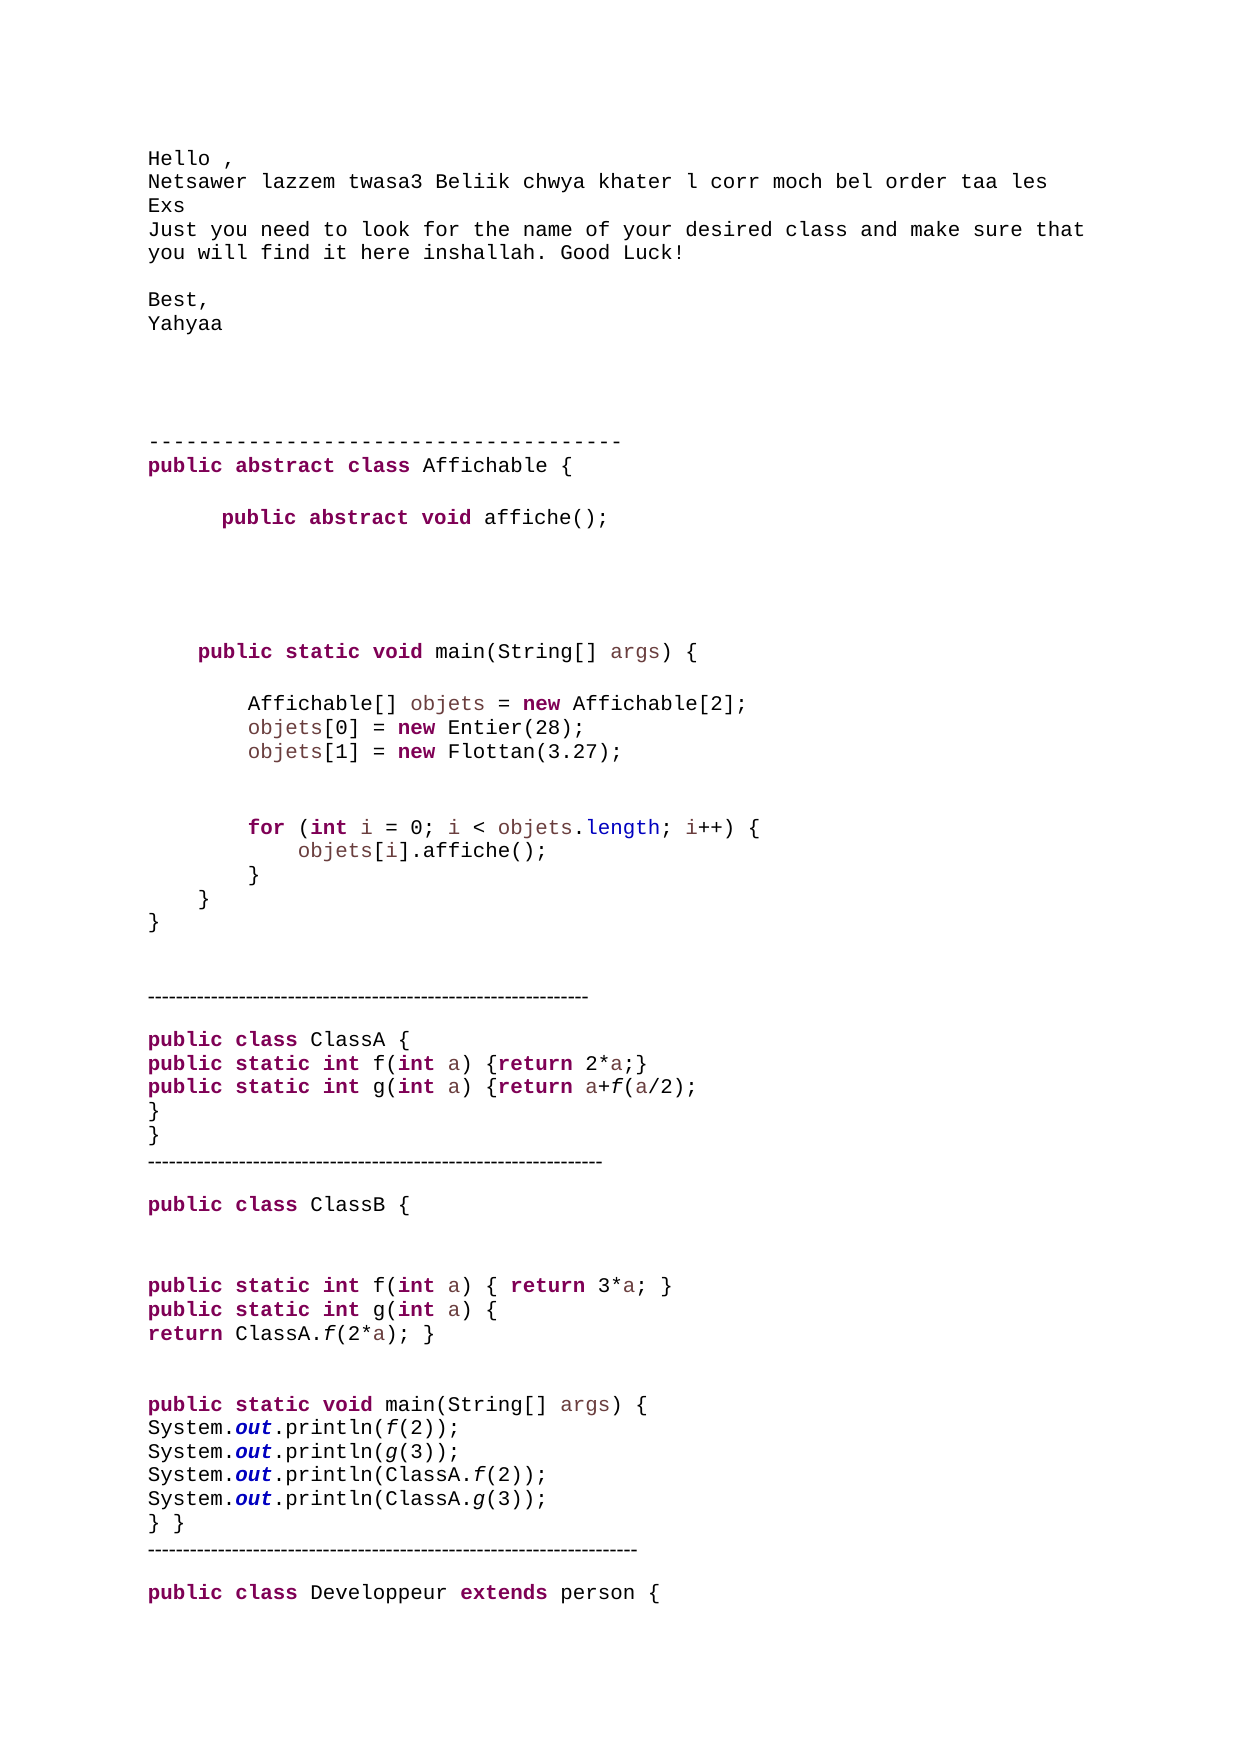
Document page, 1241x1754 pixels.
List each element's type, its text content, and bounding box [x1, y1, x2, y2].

text } [148, 864, 1093, 888]
text public static int g(int a) { [148, 1299, 1093, 1323]
text System.out.println(f(2)); [148, 1417, 1093, 1441]
text Best, [148, 289, 1093, 313]
text ---------------------------------------------------------------------- [148, 1535, 1093, 1563]
text public static void main(String[] args) { [148, 1393, 1093, 1417]
text return ClassA.f(2*a); } [148, 1323, 1093, 1346]
text System.out.println(ClassA.g(3)); [148, 1488, 1093, 1512]
text for (int i = 0; i < objets.length; i++) { [148, 817, 1093, 840]
text public class Developpeur extends person { [148, 1582, 1093, 1606]
text public abstract class Affichable { [148, 455, 1093, 479]
text Yahyaa [148, 313, 1093, 337]
text public static int f(int a) {return 2*a;} [148, 1053, 1093, 1076]
text public static int g(int a) {return a+f(a/2); [148, 1076, 1093, 1100]
text Just you need to look for the name of your desired class and make sure that you will find it here inshallah. Good Luck! [148, 218, 1093, 266]
text public static void main(String[] args) { [148, 641, 1093, 664]
text Hello , [148, 148, 1093, 171]
text } } [148, 1512, 1093, 1535]
text System.out.println(ClassA.f(2)); [148, 1464, 1093, 1488]
text public abstract void affiche(); [148, 507, 1093, 531]
text } [148, 888, 1093, 911]
text } [148, 911, 1093, 935]
text System.out.println(g(3)); [148, 1441, 1093, 1464]
text Affichable[] objets = new Affichable[2]; [148, 693, 1093, 717]
text objets[1] = new Flottan(3.27); [148, 741, 1093, 764]
text public class ClassA { [148, 1029, 1093, 1053]
text } [148, 1100, 1093, 1124]
text objets[i].affiche(); [148, 840, 1093, 864]
text } [148, 1124, 1093, 1147]
text public static int f(int a) { return 3*a; } [148, 1275, 1093, 1299]
text -------------------------------------- [148, 431, 1093, 455]
text objets[0] = new Entier(28); [148, 717, 1093, 741]
text public class ClassB { [148, 1194, 1093, 1218]
text ----------------------------------------------------------------- [148, 1147, 1093, 1175]
text Netsawer lazzem twasa3 Beliik chwya khater l corr moch bel order taa les Exs [148, 171, 1093, 218]
text --------------------------------------------------------------- [148, 982, 1093, 1010]
